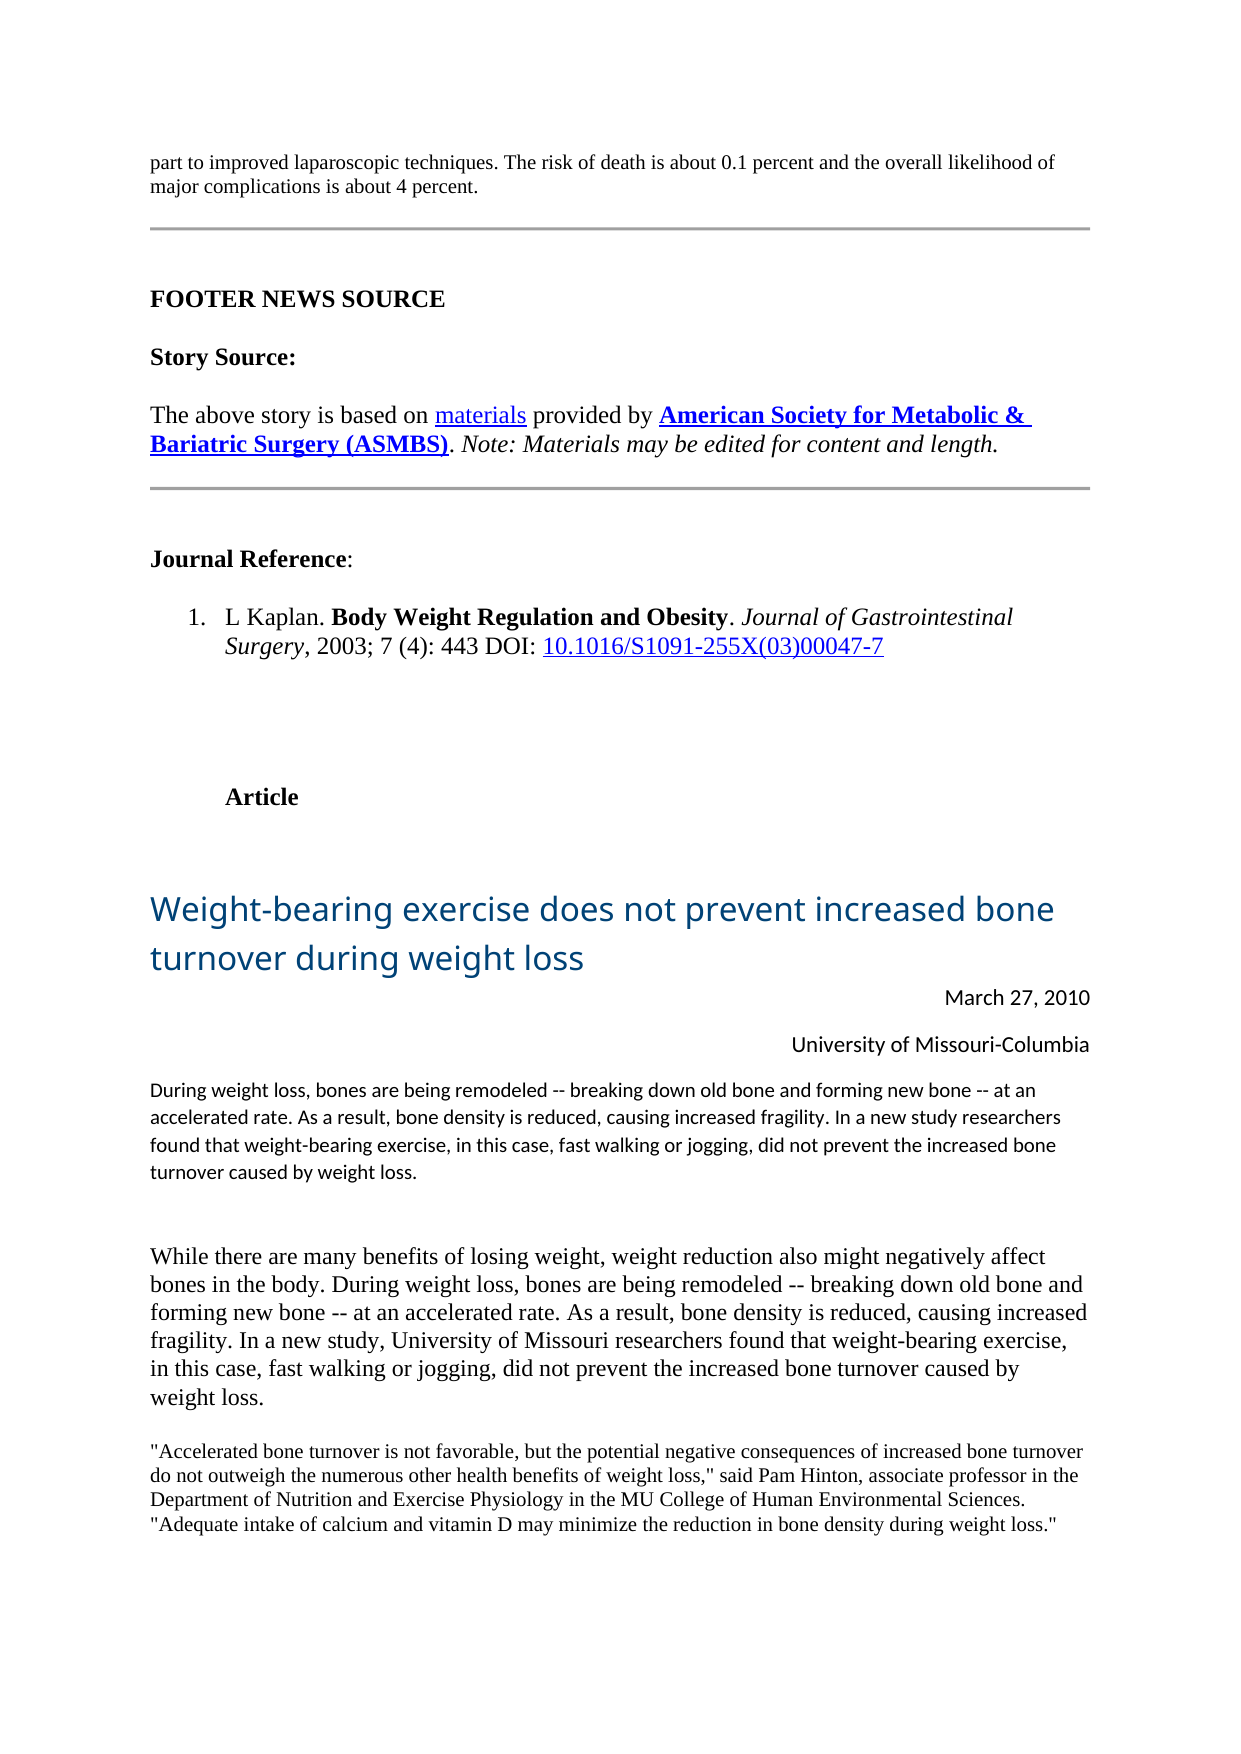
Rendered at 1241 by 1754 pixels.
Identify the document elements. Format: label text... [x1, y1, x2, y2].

text March 27, 2010 [150, 983, 1090, 1011]
text Story Source: [150, 342, 1090, 371]
text Article [225, 782, 1090, 811]
text FOOTER NEWS SOURCE [150, 284, 1090, 313]
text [150, 150, 1090, 198]
text University of Missouri-Columbia [150, 1030, 1090, 1058]
text The above story is based on materials provided by American Society for Metabolic & Bariatric Surgery (ASMBS). Note: Materials may be edited for content and length. [150, 400, 1090, 458]
text Journal Reference: [150, 544, 1090, 573]
list L Kaplan. Body Weight Regulation and Obesity. Journal of Gastrointestinal Surgery, 2003; 7 (4): 443 DOI: 10.1016/S1091-255X(03)00047-7 [187, 602, 1090, 659]
text During weight loss, bones are being remodeled -- breaking down old bone and forming new bone -- at an accelerated rate. As a result, bone density is reduced, causing increased fragility. In a new study researchers found that weight-bearing exercise, in this case, fast walking or jogging, did not prevent the increased bone turnover caused by weight loss. [150, 1077, 1090, 1185]
subtitle Weight-bearing exercise does not prevent increased bone turnover during weight loss [150, 885, 1090, 980]
text While there are many benefits of losing weight, weight reduction also might negatively affect bones in the body. During weight loss, bones are being remodeled -- breaking down old bone and forming new bone -- at an accelerated rate. As a result, bone density is reduced, causing increased fragility. In a new study, University of Missouri researchers found that weight-bearing exercise, in this case, fast walking or jogging, did not prevent the increased bone turnover caused by weight loss. [150, 1241, 1090, 1410]
text "Accelerated bone turnover is not favorable, but the potential negative consequences of increased bone turnover do not outweigh the numerous other health benefits of weight loss," said Pam Hinton, associate professor in the Department of Nutrition and Exercise Physiology in the MU College of Human Environmental Sciences. "Adequate intake of calcium and vitamin D may minimize the reduction in bone density during weight loss." [150, 1439, 1090, 1536]
